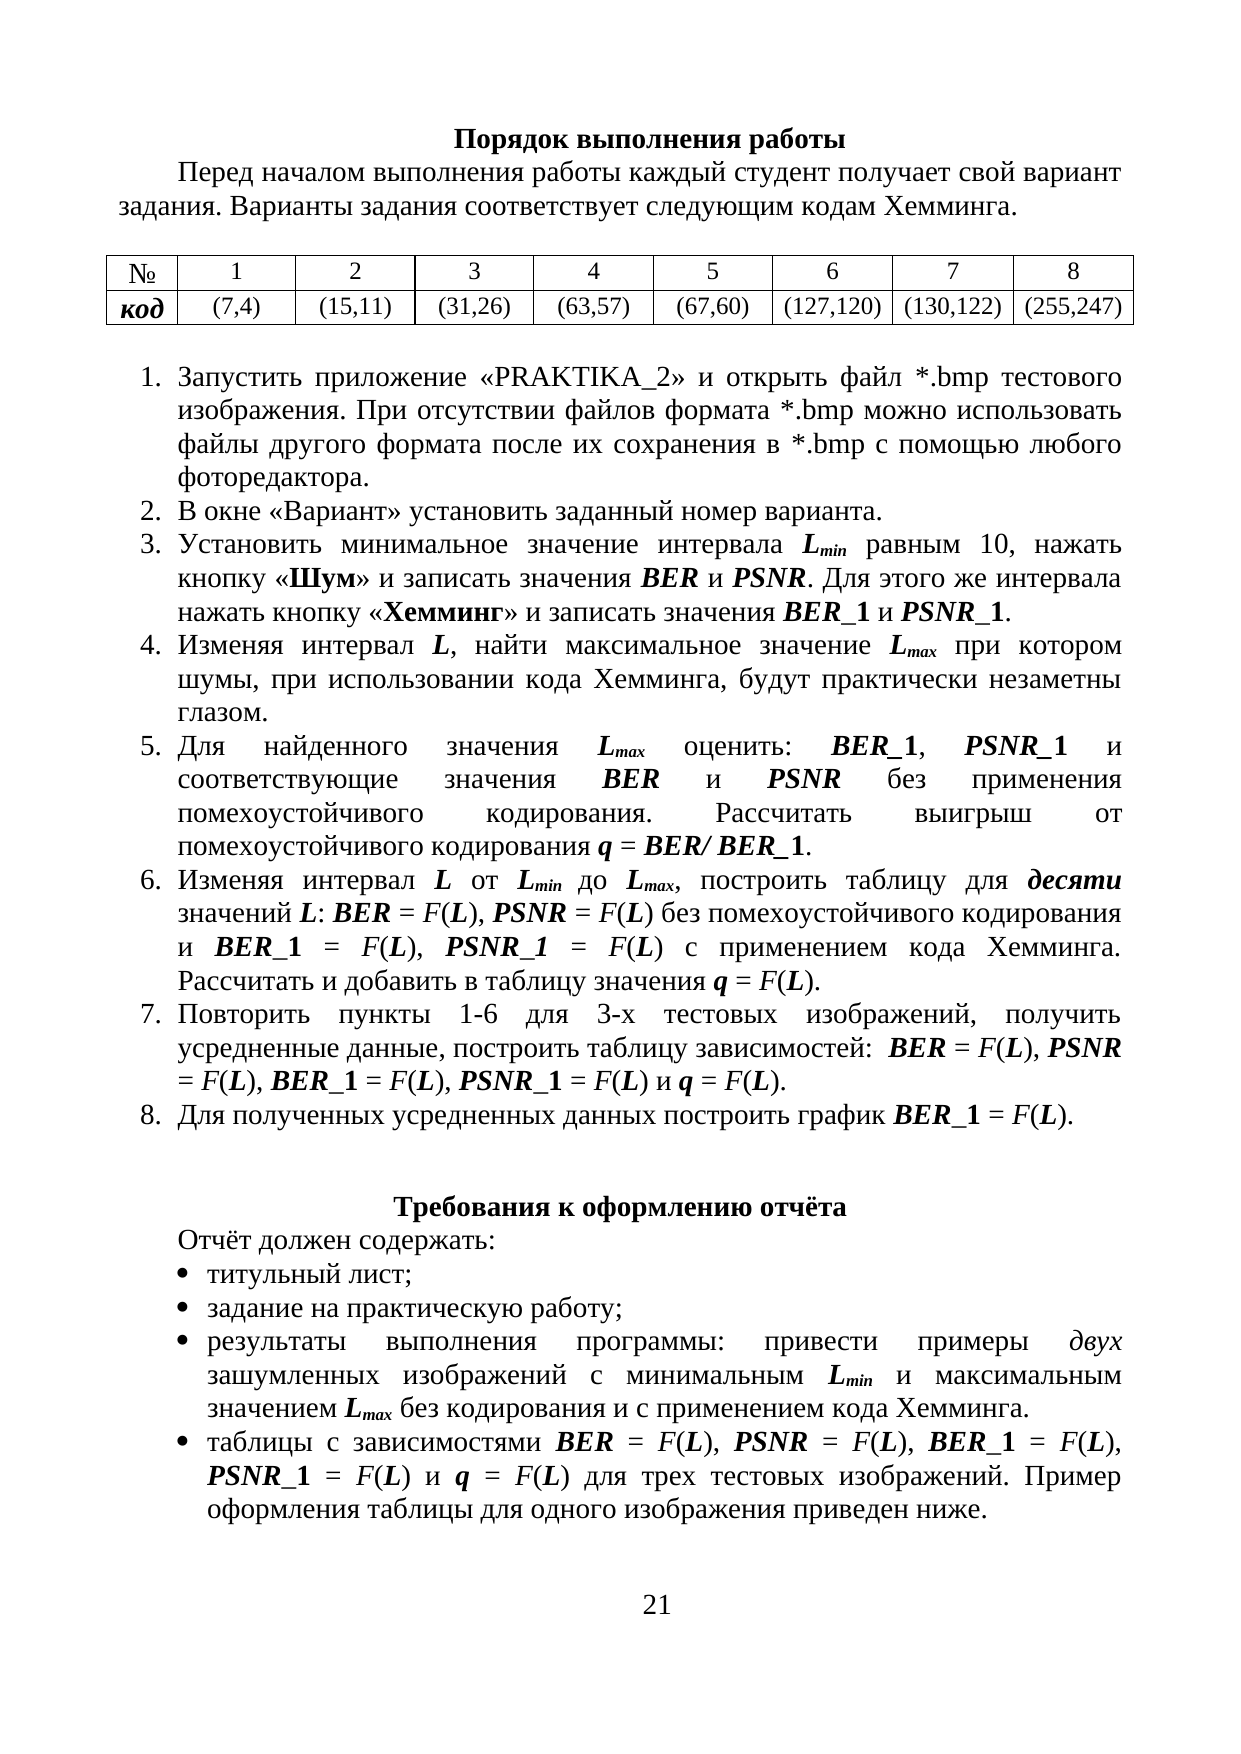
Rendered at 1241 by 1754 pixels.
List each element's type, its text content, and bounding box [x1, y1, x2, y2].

text Порядок выполнения работы [118, 121, 1122, 154]
table_cell (255,247) [1014, 291, 1133, 324]
list Установить минимальное значение интервала Lmin равным 10, нажать кнопку «Шум» и записать значения BER и PSNR. Для этого же интервала нажать кнопку «Хемминг» и записать значения BER_1 и PSNR_1. [140, 527, 1122, 627]
table_cell (15,11) [296, 291, 414, 324]
list Изменяя интервал L от Lmin до Lmax, построить таблицу для десяти значений L: BER = F(L), PSNR = F(L) без помехоустойчивого кодирования и BER_1 = F(L), PSNR_1 = F(L) с применением кода Хемминга. Рассчитать и добавить в таблицу значения q = F(L). [140, 862, 1122, 996]
table_header 3 [416, 256, 533, 290]
list Изменяя интервал L, найти максимальное значение Lmax при котором шумы, при использовании кода Хемминга, будут практически незаметны глазом. [140, 627, 1122, 728]
table_cell (130,122) [893, 291, 1013, 324]
list В окне «Вариант» установить заданный номер варианта. [140, 493, 1122, 527]
list Для полученных усредненных данных построить график BER_1 = F(L). [140, 1097, 1122, 1130]
table_header № [107, 256, 177, 290]
list таблицы с зависимостями BER = F(L), PSNR = F(L), BER_1 = F(L), PSNR_1 = F(L) и q = F(L) для трех тестовых изображений. Пример оформления таблицы для одного изображения приведен ниже. [177, 1424, 1122, 1525]
table_header 2 [296, 256, 414, 290]
table_cell (7,4) [178, 291, 295, 324]
table_cell (127,120) [773, 291, 892, 324]
list Повторить пункты 1-6 для 3-х тестовых изображений, получить усредненные данные, построить таблицу зависимостей: BER = F(L), PSNR = F(L), BER_1 = F(L), PSNR_1 = F(L) и q = F(L). [140, 996, 1122, 1097]
table_header 8 [1014, 256, 1133, 290]
text Требования к оформлению отчёта [295, 1189, 945, 1222]
table_header 6 [773, 256, 892, 290]
list Для найденного значения Lmax оценить: BER_1, PSNR_1 и соответствующие значения BER и PSNR без применения помехоустойчивого кодирования. Рассчитать выигрыш от помехоустойчивого кодирования q = BER/ BER_1. [140, 728, 1122, 862]
table_header 1 [178, 256, 295, 290]
table_cell код [107, 291, 177, 324]
list титульный лист; [177, 1256, 1122, 1290]
table_header 5 [654, 256, 772, 290]
table_cell (31,26) [416, 291, 533, 324]
list задание на практическую работу; [177, 1290, 1122, 1323]
table_cell (63,57) [534, 291, 653, 324]
text Отчёт должен содержать: [118, 1222, 1122, 1256]
table_header 7 [893, 256, 1013, 290]
table_header 4 [534, 256, 653, 290]
list Запустить приложение «PRAKTIKA_2» и открыть файл *.bmp тестового изображения. При отсутствии файлов формата *.bmp можно использовать файлы другого формата после их сохранения в *.bmp с помощью любого фоторедактора. [140, 359, 1122, 493]
table_cell (67,60) [654, 291, 772, 324]
list результаты выполнения программы: привести примеры двух зашумленных изображений с минимальным Lmin и максимальным значением Lmax без кодирования и с применением кода Хемминга. [177, 1323, 1122, 1424]
text Перед началом выполнения работы каждый студент получает свой вариант задания. Варианты задания соответствует следующим кодам Хемминга. [118, 154, 1122, 222]
